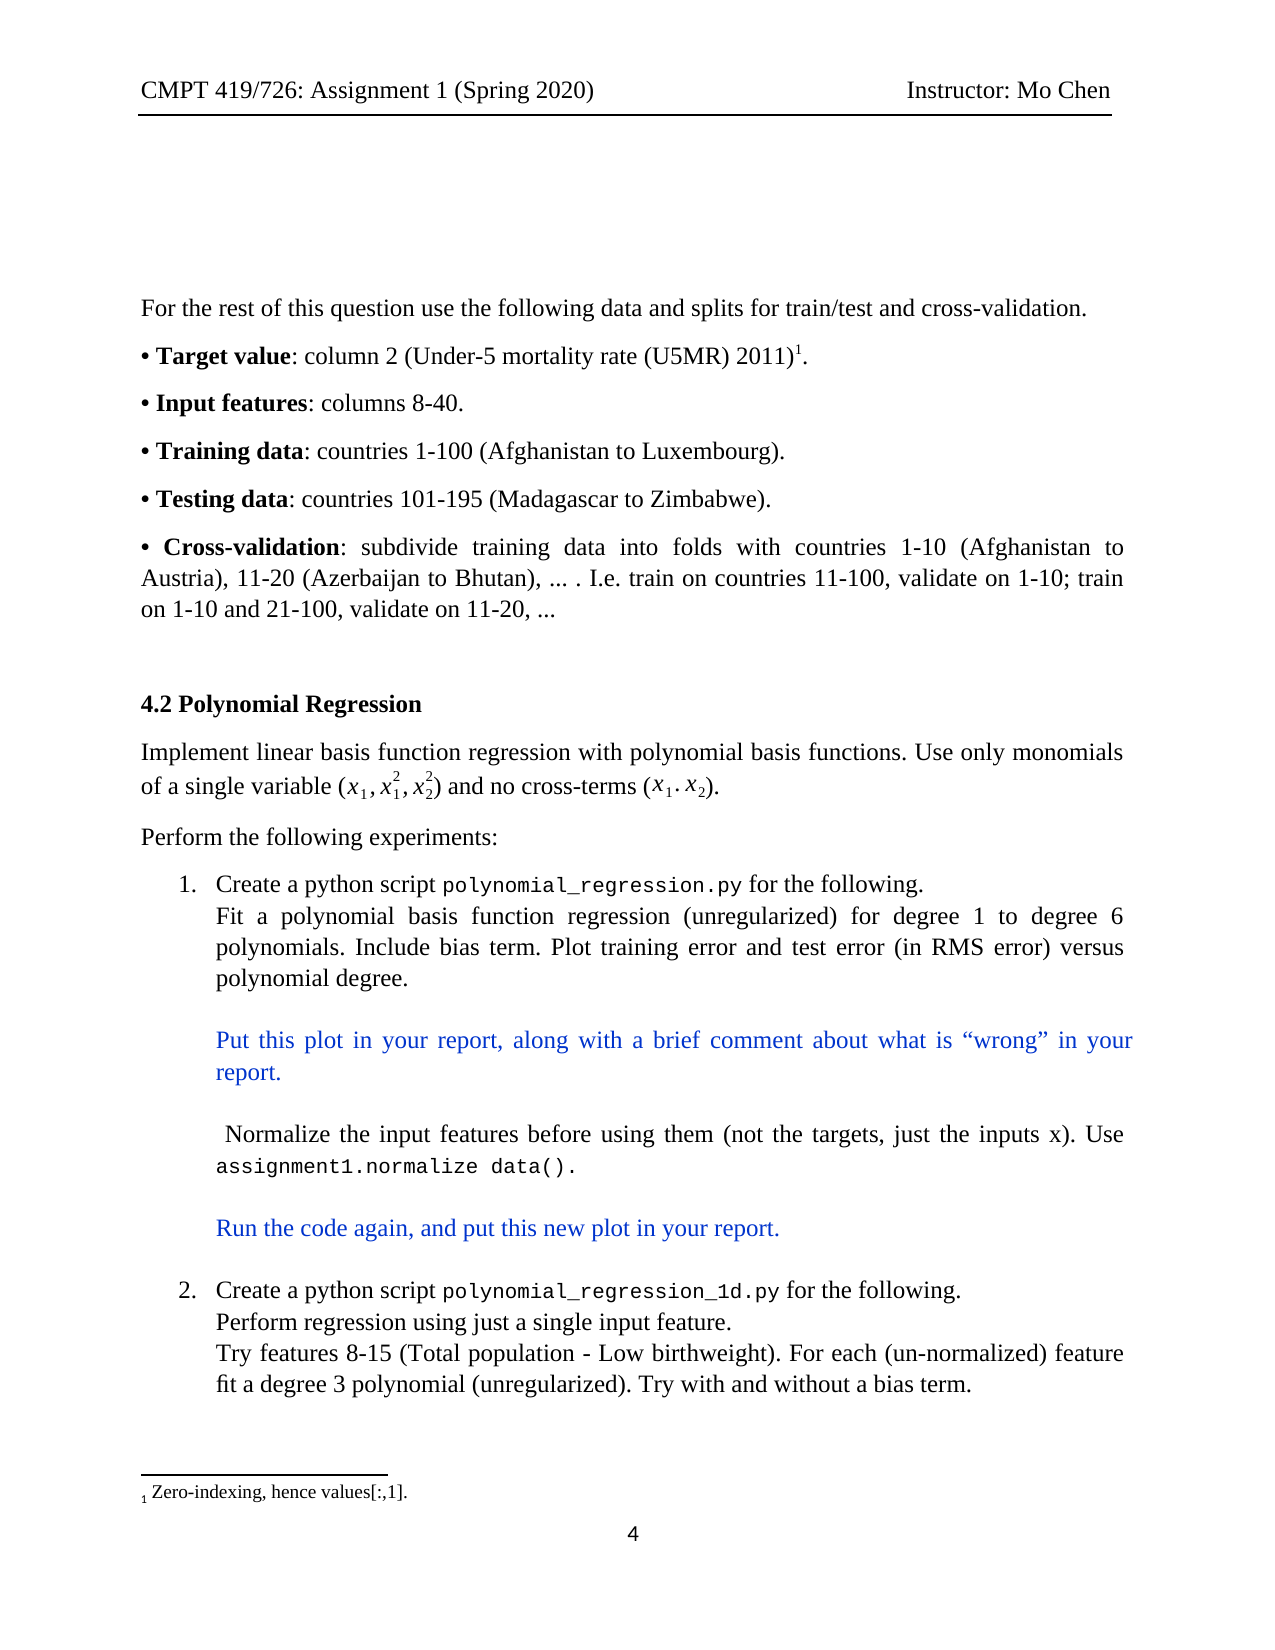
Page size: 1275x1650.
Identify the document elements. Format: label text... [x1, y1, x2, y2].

text • Target value: column 2 (Under-5 mortality rate (U5MR) 2011). [141, 341, 1125, 369]
text Implement linear basis function regression with polynomial basis functions. Use only monomials of a single variable () and no cross-terms (). [141, 737, 1125, 803]
list Fit a polynomial basis function regression (unregularized) for degree 1 to degree 6 polynomials. Include bias term. Plot training error and test error (in RMS error) versus polynomial degree. [216, 901, 1125, 992]
text • Cross-validation: subdivide training data into folds with countries 1-10 (Afghanistan to Austria), 11-20 (Azerbaijan to Bhutan), ... . I.e. train on countries 11-100, validate on 1-10; train on 1-10 and 21-100, validate on 11-20, ... [141, 532, 1125, 622]
text Perform the following experiments: [141, 822, 1125, 851]
text • Training data: countries 1-100 (Afghanistan to Luxembourg). [141, 436, 1125, 465]
text • Testing data: countries 101-195 (Madagascar to Zimbabwe). [141, 484, 1125, 513]
list Normalize the input features before using them (not the targets, just the inputs x). Use assignment1.normalize data(). [216, 1119, 1125, 1179]
list Try features 8-15 (Total population - Low birthweight). For each (un-normalized) feature ﬁt a degree 3 polynomial (unregularized). Try with and without a bias term. [216, 1338, 1125, 1397]
list Put this plot in your report, along with a brief comment about what is “wrong” in your report. [216, 1026, 1134, 1085]
list Run the code again, and put this new plot in your report. [216, 1213, 1134, 1241]
text • Input features: columns 8-40. [141, 388, 1125, 417]
text For the rest of this question use the following data and splits for train/test and cross-validation. [141, 293, 1125, 322]
list Perform regression using just a single input feature. [216, 1307, 1125, 1335]
list Create a python script polynomial_regression_1d.py for the following. [178, 1275, 1125, 1304]
list Create a python script polynomial_regression.py for the following. [178, 869, 1125, 899]
text 4.2 Polynomial Regression [141, 689, 1125, 718]
